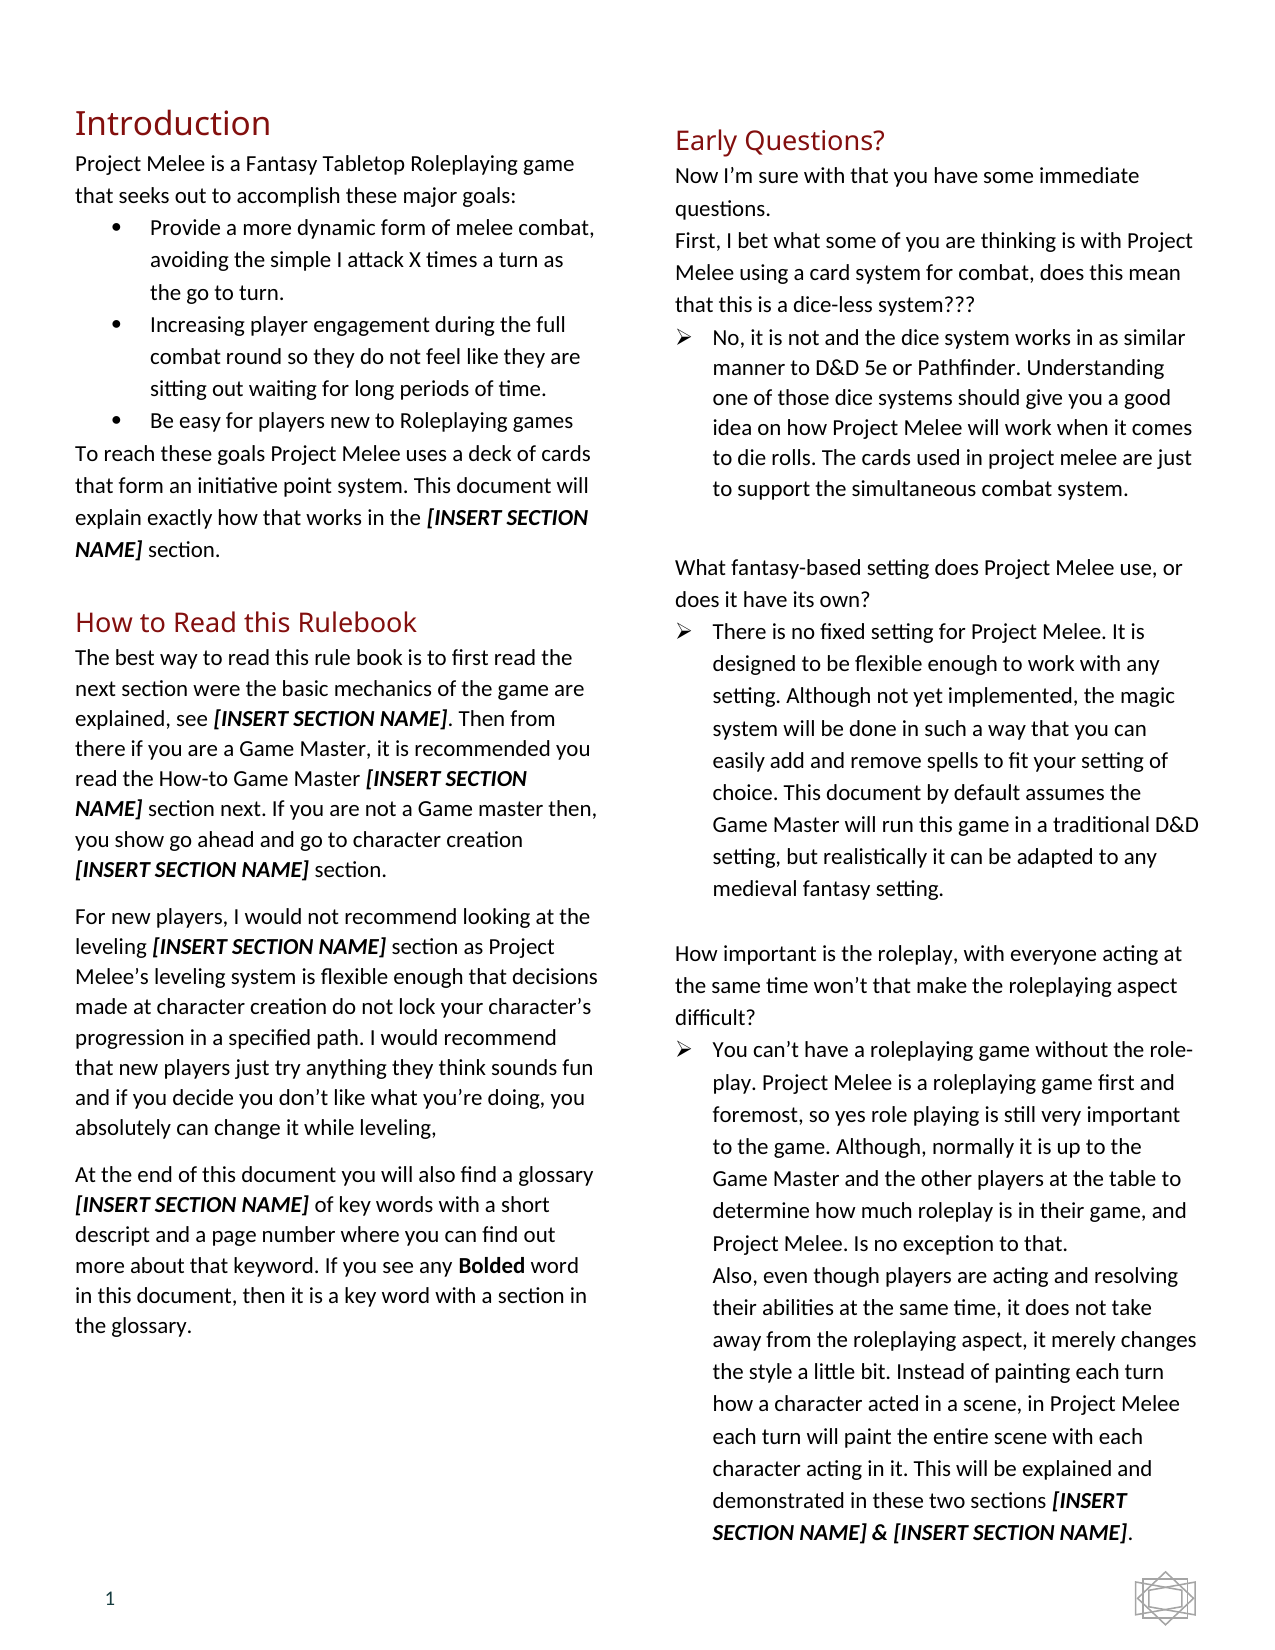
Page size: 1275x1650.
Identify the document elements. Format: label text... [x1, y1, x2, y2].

subtitle How to Read this Rulebook [75, 604, 600, 641]
subtitle Early Questions? [675, 122, 1200, 159]
text First, I bet what some of you are thinking is with Project Melee using a card system for combat, does this mean that this is a dice-less system??? [675, 226, 1200, 318]
text Now I’m sure with that you have some immediate questions. [675, 162, 1200, 222]
text What fantasy-based setting does Project Melee use, or does it have its own? [675, 553, 1200, 613]
text At the end of this document you will also find a glossary [INSERT SECTION NAME] of key words with a short descript and a page number where you can find out more about that keyword. If you see any Bolded word in this document, then it is a key word with a section in the glossary. [75, 1160, 600, 1339]
list Increasing player engagement during the full combat round so they do not feel like they are sitting out waiting for long periods of time. [112, 310, 600, 402]
list Provide a more dynamic form of melee combat, avoiding the simple I attack X times a turn as the go to turn. [112, 213, 600, 306]
text The best way to read this rule book is to first read the next section were the basic mechanics of the game are explained, see [INSERT SECTION NAME]. Then from there if you are a Game Master, it is recommended you read the How-to Game Master [INSERT SECTION NAME] section next. If you are not a Game master then, you show go ahead and go to character creation [INSERT SECTION NAME] section. [75, 643, 600, 883]
text Project Melee is a Fantasy Tabletop Roleplaying game that seeks out to accomplish these major goals: [75, 149, 600, 209]
text To reach these goals Project Melee uses a deck of cards that form an initiative point system. This document will explain exactly how that works in the [INSERT SECTION NAME] section. [75, 439, 600, 563]
subtitle Introduction [75, 100, 600, 145]
list Be easy for players new to Roleplaying games [112, 406, 600, 434]
text For new players, I would not recommend looking at the leveling [INSERT SECTION NAME] section as Project Melee’s leveling system is flexible enough that decisions made at character creation do not lock your character’s progression in a specified path. I would recommend that new players just try anything they think sounds fun and if you decide you don’t like what you’re doing, you absolutely can change it while leveling, [75, 902, 600, 1141]
list No, it is not and the dice system works in as similar manner to D&D 5e or Pathfinder. Understanding one of those dice systems should give you a good idea on how Project Melee will work when it comes to die rolls. The cards used in project melee are just to support the simultaneous combat system. [675, 323, 1200, 502]
text How important is the roleplay, with everyone acting at the same time won’t that make the roleplaying aspect difficult? [675, 939, 1200, 1031]
list You can’t have a roleplaying game without the role-play. Project Melee is a roleplaying game first and foremost, so yes role playing is still very important to the game. Although, normally it is up to the Game Master and the other players at the table to determine how much roleplay is in their game, and Project Melee. Is no exception to that. Also, even though players are acting and resolving their abilities at the same time, it does not take away from the roleplaying aspect, it merely changes the style a little bit. Instead of painting each turn how a character acted in a scene, in Project Melee each turn will paint the entire scene with each character acting in it. This will be explained and demonstrated in these two sections [INSERT SECTION NAME] & [INSERT SECTION NAME]. [675, 1036, 1200, 1546]
list There is no fixed setting for Project Melee. It is designed to be flexible enough to work with any setting. Although not yet implemented, the magic system will be done in such a way that you can easily add and remove spells to fit your setting of choice. This document by default assumes the Game Master will run this game in a traditional D&D setting, but realistically it can be adapted to any medieval fantasy setting. [675, 617, 1200, 903]
